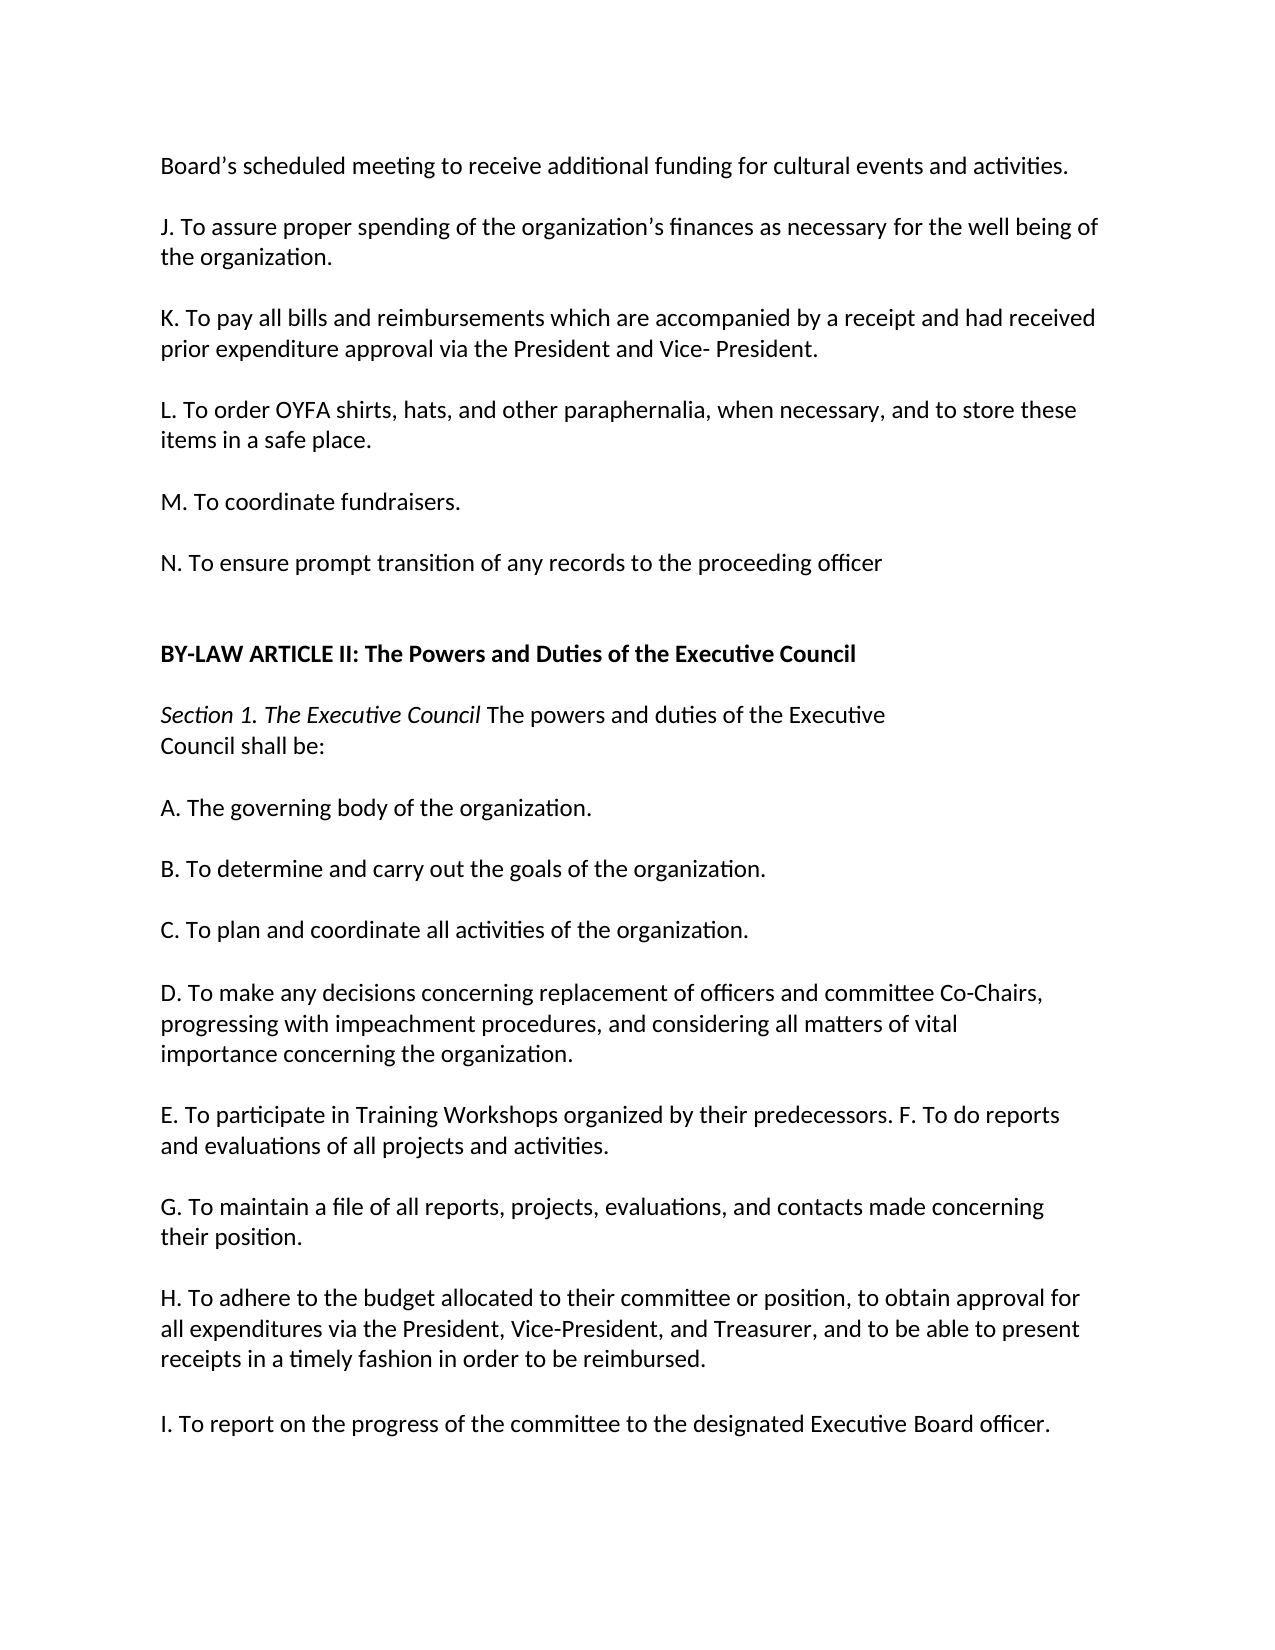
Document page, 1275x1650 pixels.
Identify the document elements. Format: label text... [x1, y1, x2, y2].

text E. To participate in Training Workshops organized by their predecessors. F. To do reports and evaluations of all projects and activities. [160, 1099, 1086, 1160]
text C. To plan and coordinate all activities of the organization. [160, 914, 913, 944]
text Section 1. The Executive Council The powers and duties of the Executive [160, 700, 1125, 730]
text N. To ensure prompt transition of any records to the proceeding officer [160, 547, 1125, 577]
text J. To assure proper spending of the organization’s finances as necessary for the well being of the organization. [160, 211, 1125, 272]
text G. To maintain a file of all reports, projects, evaluations, and contacts made concerning their position. [160, 1191, 1086, 1252]
text K. To pay all bills and reimbursements which are accompanied by a receipt and had received prior expenditure approval via the President and Vice- President. [160, 303, 1109, 364]
text M. To coordinate fundraisers. [160, 486, 1125, 516]
text H. To adhere to the budget allocated to their committee or position, to obtain approval for all expenditures via the President, Vice-President, and Treasurer, and to be able to present receipts in a timely fashion in order to be reimbursed. [160, 1282, 1102, 1374]
text BY-LAW ARTICLE II: The Powers and Duties of the Executive Council [160, 639, 1125, 669]
text B. To determine and carry out the goals of the organization. [160, 853, 913, 883]
text L. To order OYFA shirts, hats, and other paraphernalia, when necessary, and to store these items in a safe place. [160, 394, 1093, 455]
text D. To make any decisions concerning replacement of officers and committee Co-Chairs, progressing with impeachment procedures, and considering all matters of vital importance concerning the organization. [160, 977, 1056, 1069]
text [160, 150, 1081, 181]
text A. The governing body of the organization. [160, 792, 1125, 822]
text Council shall be: [160, 730, 1125, 761]
text I. To report on the progress of the committee to the designated Executive Board officer. [160, 1409, 1125, 1439]
